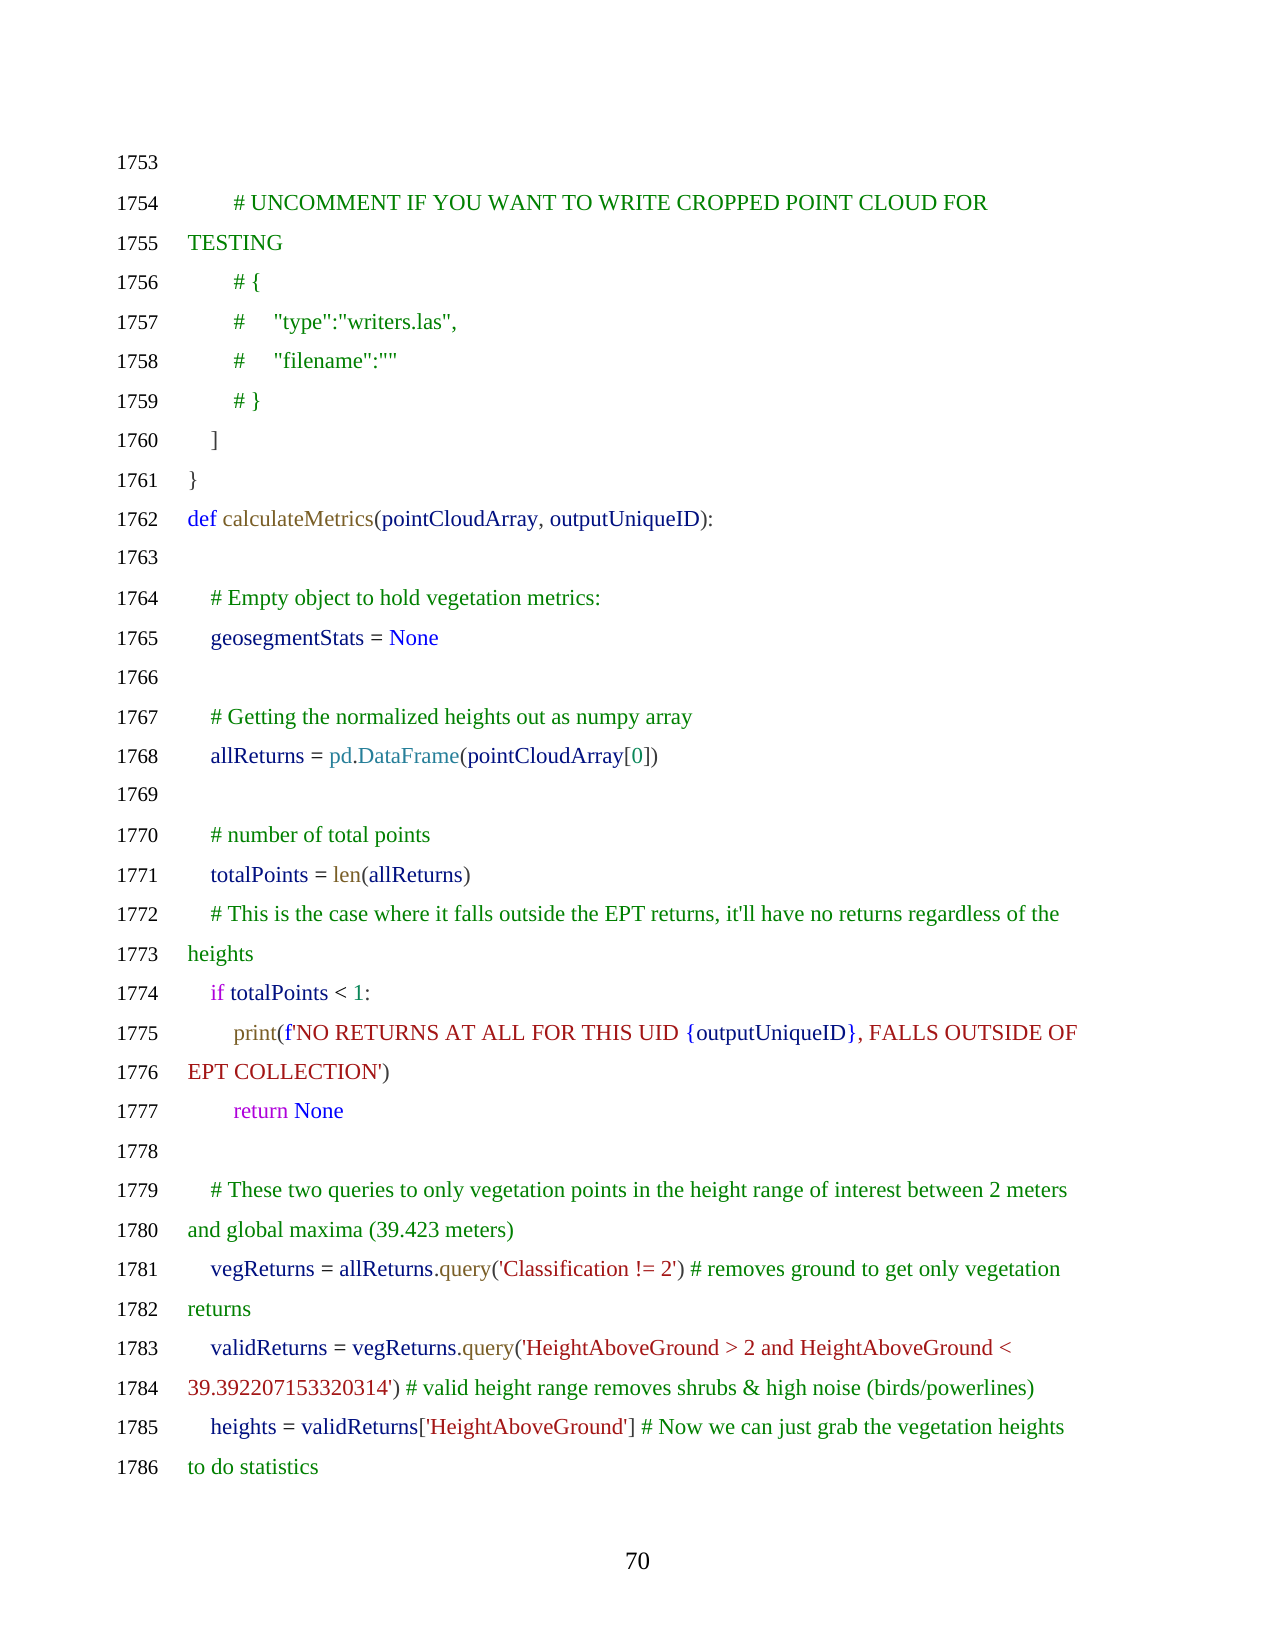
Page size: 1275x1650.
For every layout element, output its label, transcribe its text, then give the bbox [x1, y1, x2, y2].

text vegReturns = allReturns.query('Classification != 2') # removes ground to get only vegetation returns [187, 1255, 1087, 1321]
text allReturns = pd.DataFrame(pointCloudArray[0]) [187, 742, 1087, 768]
text heights = validReturns['HeightAboveGround'] # Now we can just grab the vegetation heights to do statistics [187, 1413, 1087, 1479]
text # { [187, 268, 1087, 295]
text # "type":"writers.las", [187, 308, 1087, 334]
text if totalPoints < 1: [187, 979, 1087, 1005]
text # These two queries to only vegetation points in the height range of interest between 2 meters and global maxima (39.423 meters) [187, 1176, 1087, 1242]
text # This is the case where it falls outside the EPT returns, it'll have no returns regardless of the heights [187, 900, 1087, 966]
text # Getting the normalized heights out as numpy array [187, 703, 1087, 729]
text # Empty object to hold vegetation metrics: [187, 584, 1087, 611]
text # UNCOMMENT IF YOU WANT TO WRITE CROPPED POINT CLOUD FOR TESTING [187, 189, 1087, 255]
text } [187, 466, 1087, 492]
text print(f'NO RETURNS AT ALL FOR THIS UID {outputUniqueID}, FALLS OUTSIDE OF EPT COLLECTION') [187, 1018, 1087, 1084]
text validReturns = vegReturns.query('HeightAboveGround > 2 and HeightAboveGround < 39.392207153320314') # valid height range removes shrubs & high noise (birds/powerlines) [187, 1334, 1087, 1400]
text # "filename":"" [187, 347, 1087, 374]
text ] [187, 426, 1087, 453]
text # } [187, 387, 1087, 413]
text def calculateMetrics(pointCloudArray, outputUniqueID): [187, 505, 1087, 532]
text geosegmentStats = None [187, 624, 1087, 650]
text return None [187, 1097, 1087, 1124]
text totalPoints = len(allReturns) [187, 861, 1087, 887]
text # number of total points [187, 821, 1087, 847]
